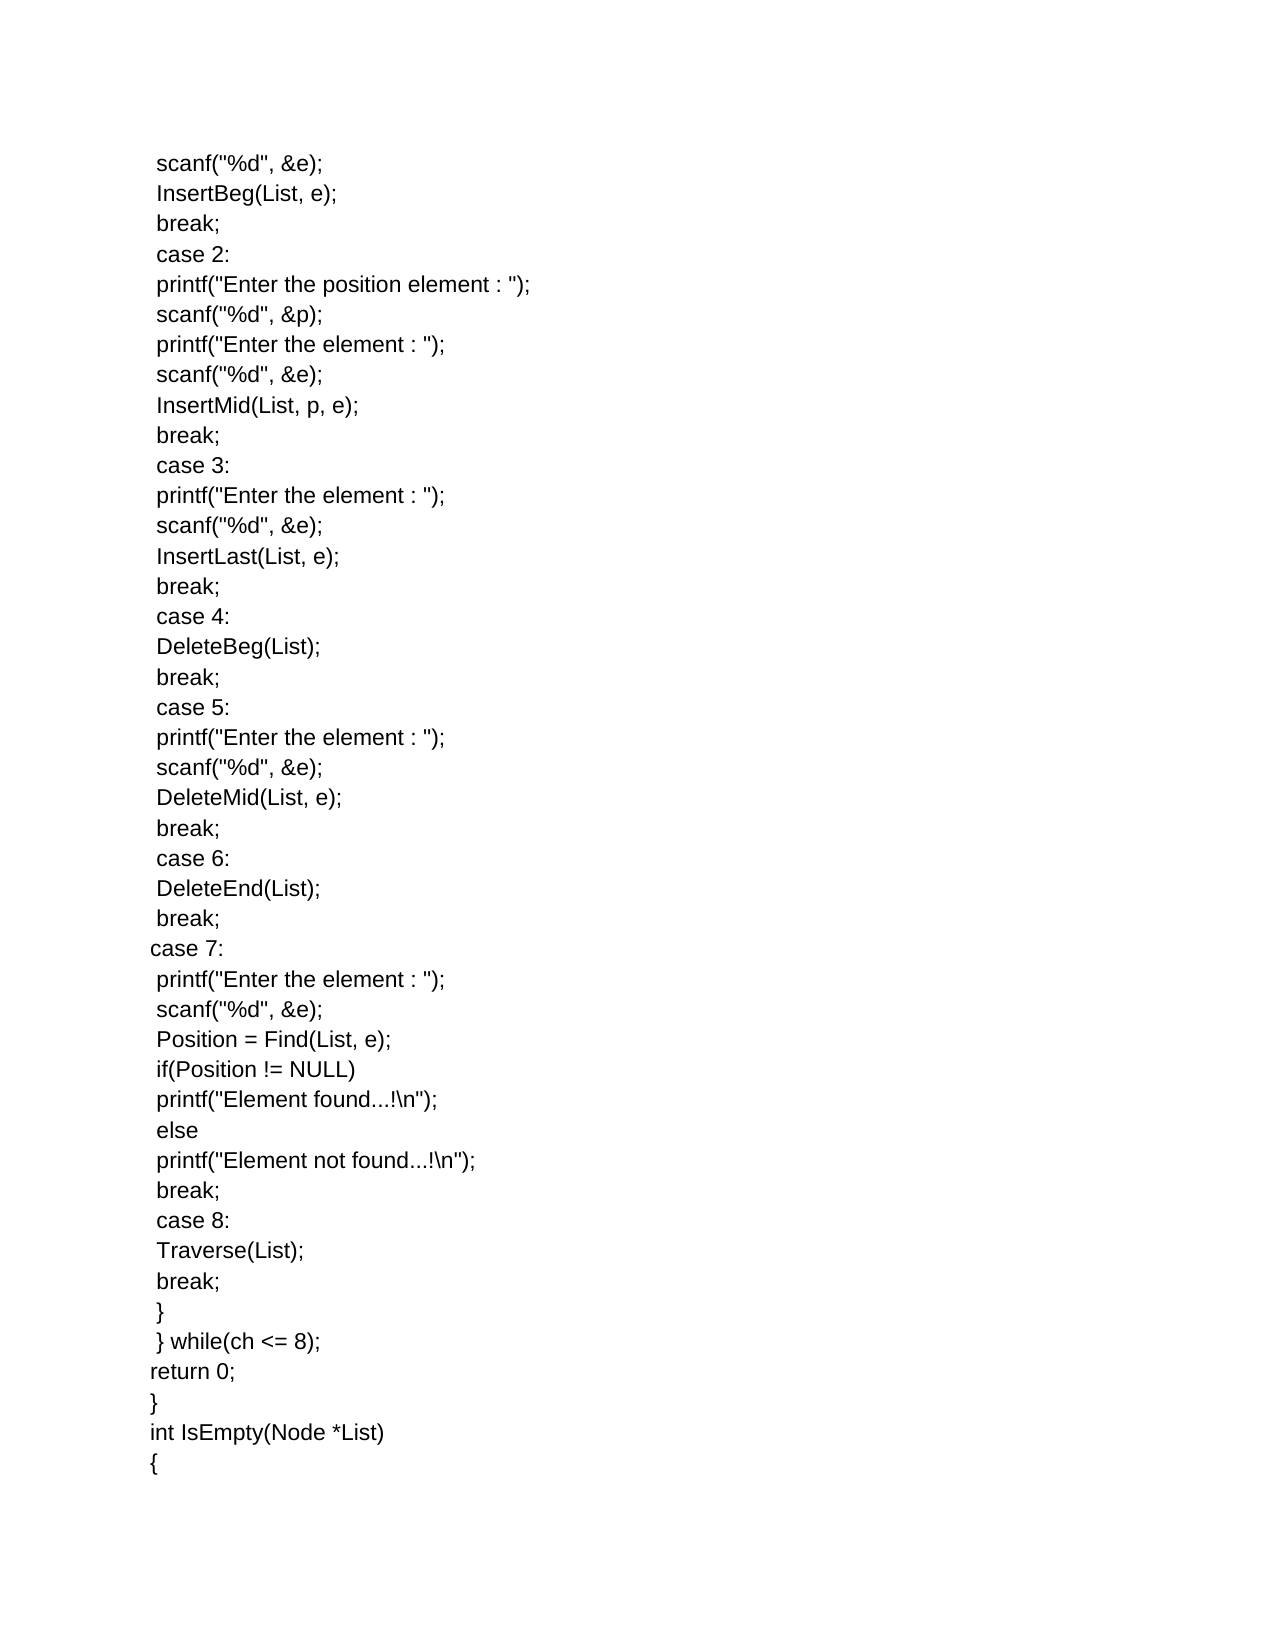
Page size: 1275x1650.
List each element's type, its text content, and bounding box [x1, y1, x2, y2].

text case 3: [150, 452, 1125, 478]
text Position = Find(List, e); [150, 1026, 1125, 1052]
text printf("Element found...!\n"); [150, 1086, 1125, 1113]
text case 7: [150, 935, 1125, 962]
text case 8: [150, 1207, 1125, 1234]
text break; [150, 210, 1125, 237]
text } [150, 1388, 1125, 1415]
text scanf("%d", &p); [150, 301, 1125, 327]
text case 4: [150, 603, 1125, 629]
text break; [150, 573, 1125, 599]
text DeleteBeg(List); [150, 633, 1125, 660]
text printf("Enter the element : "); [150, 724, 1125, 750]
text break; [150, 1268, 1125, 1294]
text break; [150, 814, 1125, 841]
text printf("Enter the element : "); [150, 331, 1125, 358]
text int IsEmpty(Node *List) [150, 1419, 1125, 1445]
text printf("Enter the element : "); [150, 482, 1125, 509]
text } [150, 1298, 1125, 1324]
text printf("Enter the position element : "); [150, 271, 1125, 297]
text InsertBeg(List, e); [150, 180, 1125, 207]
text if(Position != NULL) [150, 1056, 1125, 1083]
text return 0; [150, 1358, 1125, 1385]
text break; [150, 905, 1125, 932]
text } while(ch <= 8); [150, 1328, 1125, 1354]
text scanf("%d", &e); [150, 996, 1125, 1022]
text DeleteMid(List, e); [150, 784, 1125, 811]
text case 5: [150, 694, 1125, 720]
text DeleteEnd(List); [150, 875, 1125, 901]
text printf("Enter the element : "); [150, 966, 1125, 992]
text scanf("%d", &e); [150, 512, 1125, 539]
text break; [150, 422, 1125, 448]
text { [150, 1449, 1125, 1475]
text case 2: [150, 241, 1125, 267]
text break; [150, 1177, 1125, 1203]
text break; [150, 663, 1125, 690]
text case 6: [150, 845, 1125, 871]
text InsertLast(List, e); [150, 543, 1125, 569]
text InsertMid(List, p, e); [150, 392, 1125, 418]
text scanf("%d", &e); [150, 754, 1125, 781]
text printf("Element not found...!\n"); [150, 1147, 1125, 1173]
text Traverse(List); [150, 1237, 1125, 1264]
text scanf("%d", &e); [150, 150, 1125, 176]
text scanf("%d", &e); [150, 361, 1125, 388]
text else [150, 1117, 1125, 1143]
